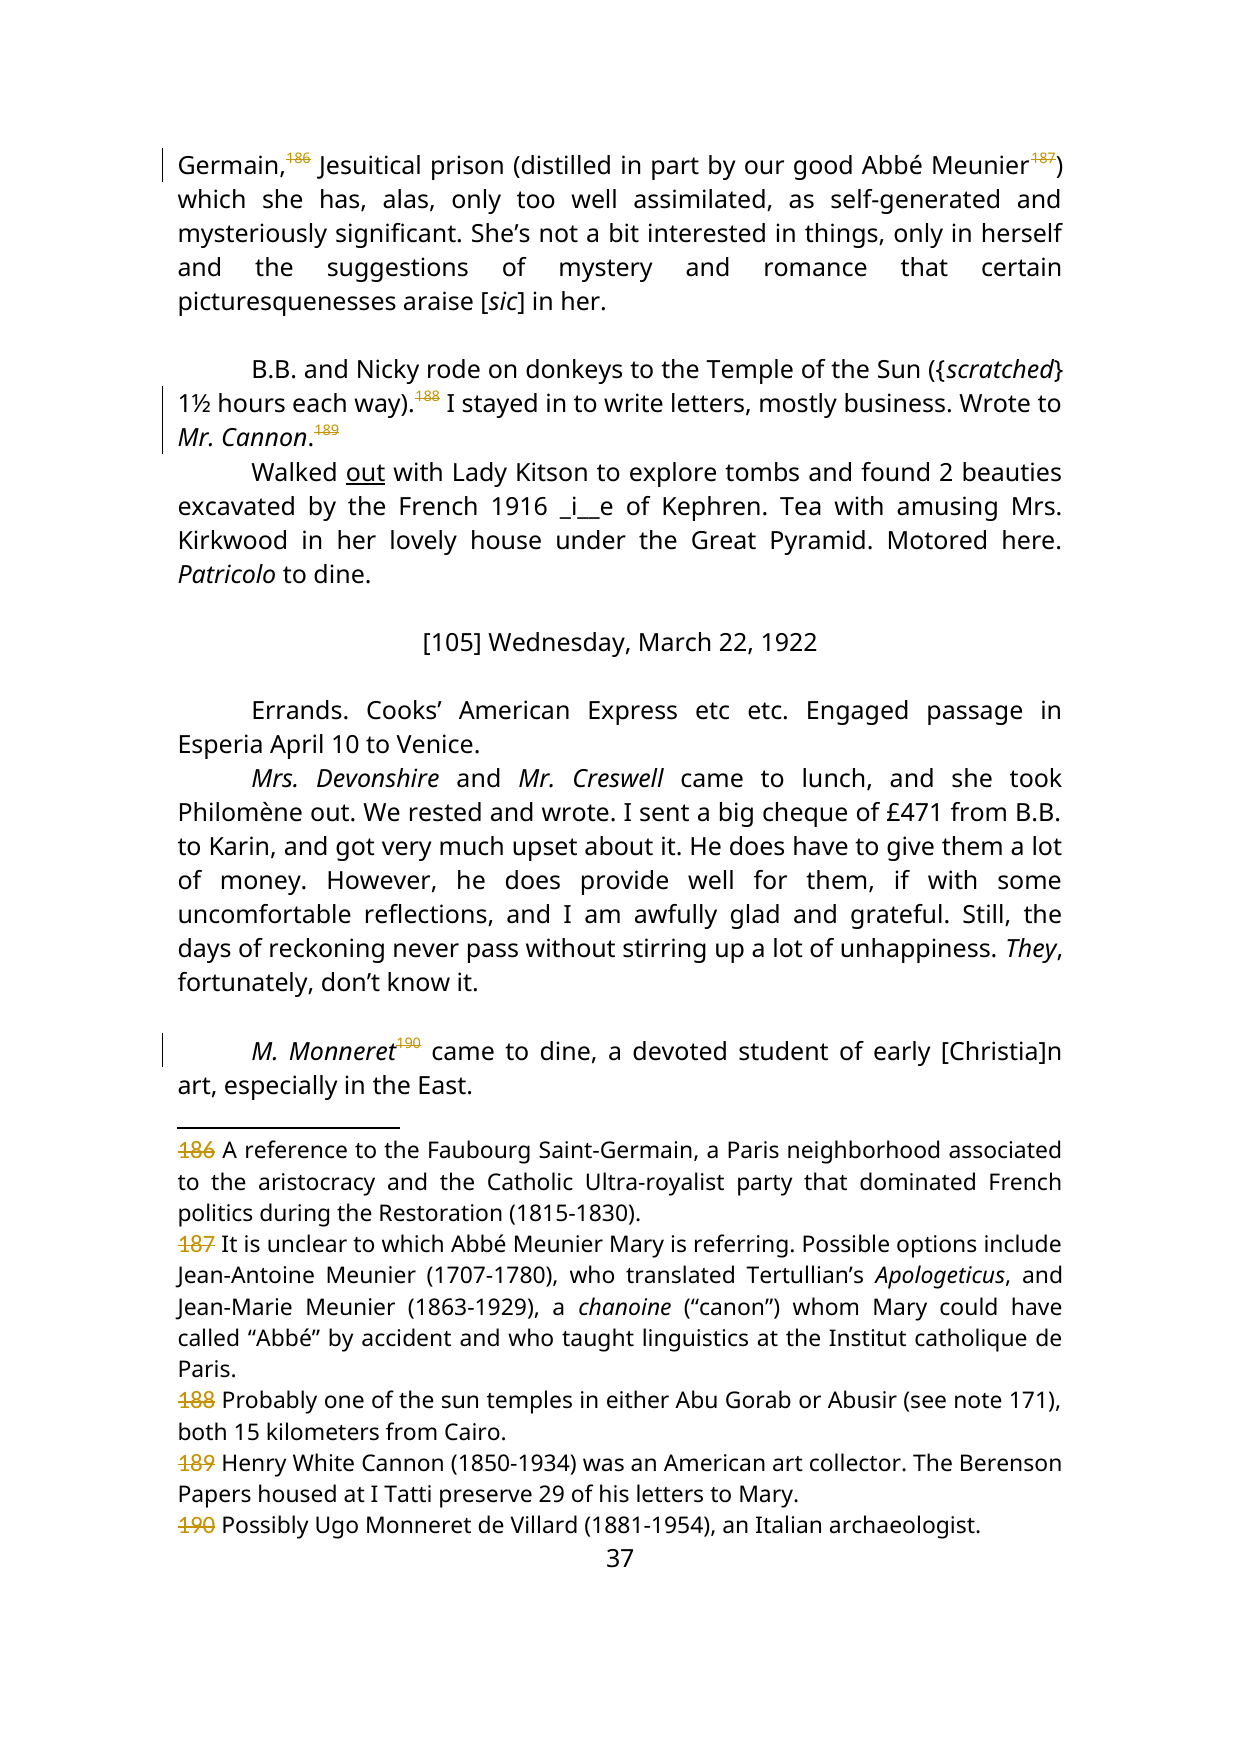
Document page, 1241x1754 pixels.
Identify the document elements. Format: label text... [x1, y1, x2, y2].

text Errands. Cooks’ American Express etc etc. Engaged passage in Esperia April 10 to Venice. [177, 693, 1063, 761]
text [105] Wednesday, March 22, 1922 [177, 624, 1063, 658]
text B.B. and Nicky rode on donkeys to the Temple of the Sun ({scratched} 1½ hours each way). I stayed in to write letters, mostly business. Wrote to Mr. Cannon. [177, 352, 1063, 454]
text “She made her great bid for freedom by running away with a young married man, whom when their child was born, she discovered to be “a mere biological factor”. Having done this, she feels perfectly assured that she thinks for herself, and she regards all the neo-Catholic, ultra St. Germain, Jesuitical prison (distilled in part by our good Abbé Meunier) which she has, alas, only too well assimilated, as self-generated and mysteriously significant. She’s not a bit interested in things, only in herself and the suggestions of mystery and romance that certain picturesquenesses araise [sic] in her. [177, 148, 1063, 318]
text Walked out with Lady Kitson to explore tombs and found 2 beauties excavated by the French 1916 _i__e of Kephren. Tea with amusing Mrs. Kirkwood in her lovely house under the Great Pyramid. Motored here. Patricolo to dine. [177, 454, 1063, 590]
text M. Monneret came to dine, a devoted student of early [Christia]n art, especially in the East. [177, 1033, 1063, 1101]
text Mrs. Devonshire and Mr. Creswell came to lunch, and she took Philomène out. We rested and wrote. I sent a big cheque of £471 from B.B. to Karin, and got very much upset about it. He does have to give them a lot of money. However, he does provide well for them, if with some uncomfortable reflections, and I am awfully glad and grateful. Still, the days of reckoning never pass without stirring up a lot of unhappiness. They, fortunately, don’t know it. [177, 761, 1063, 999]
